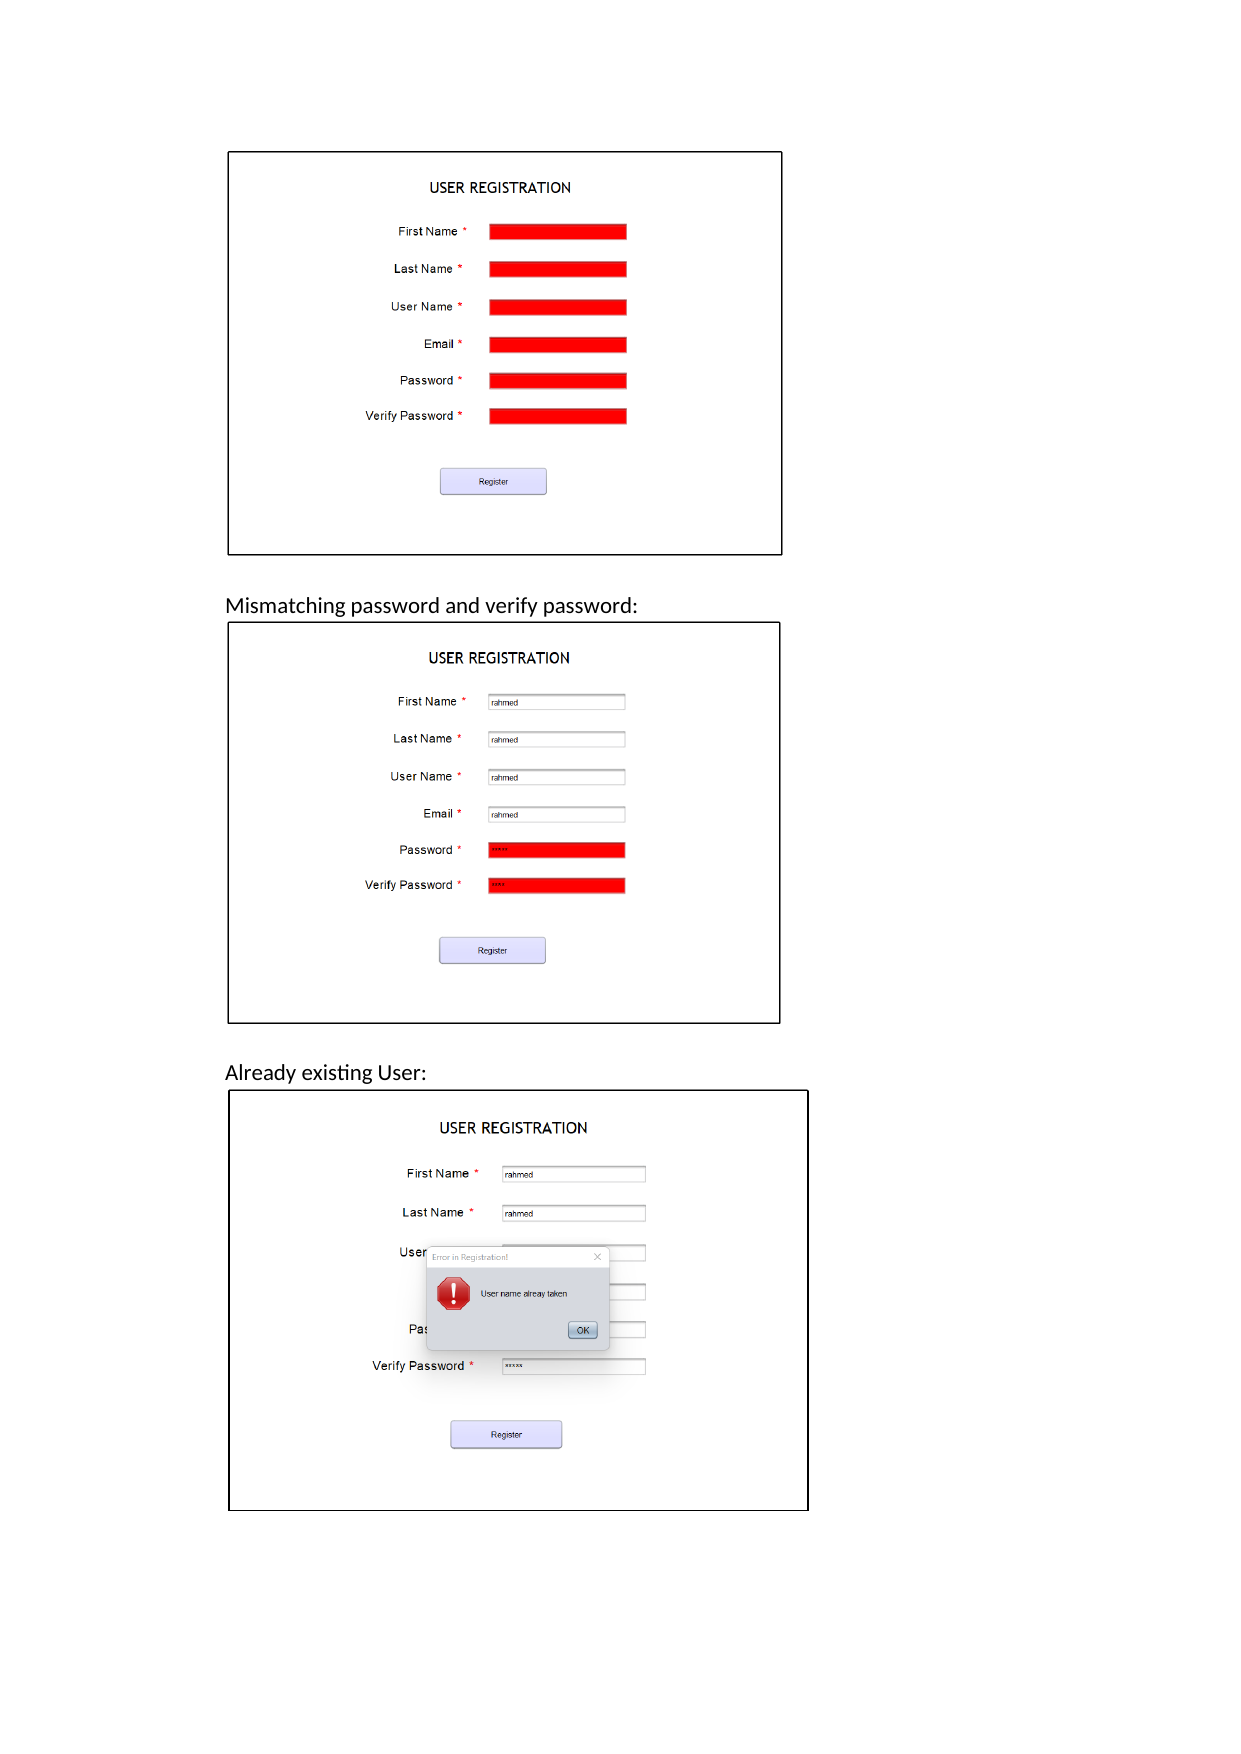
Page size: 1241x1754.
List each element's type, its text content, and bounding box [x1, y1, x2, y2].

list Mismatching password and verify password: [225, 591, 1090, 619]
list Already existing User: [225, 1058, 1090, 1086]
picture [225, 150, 786, 559]
picture [225, 621, 783, 1026]
picture [225, 1087, 813, 1511]
